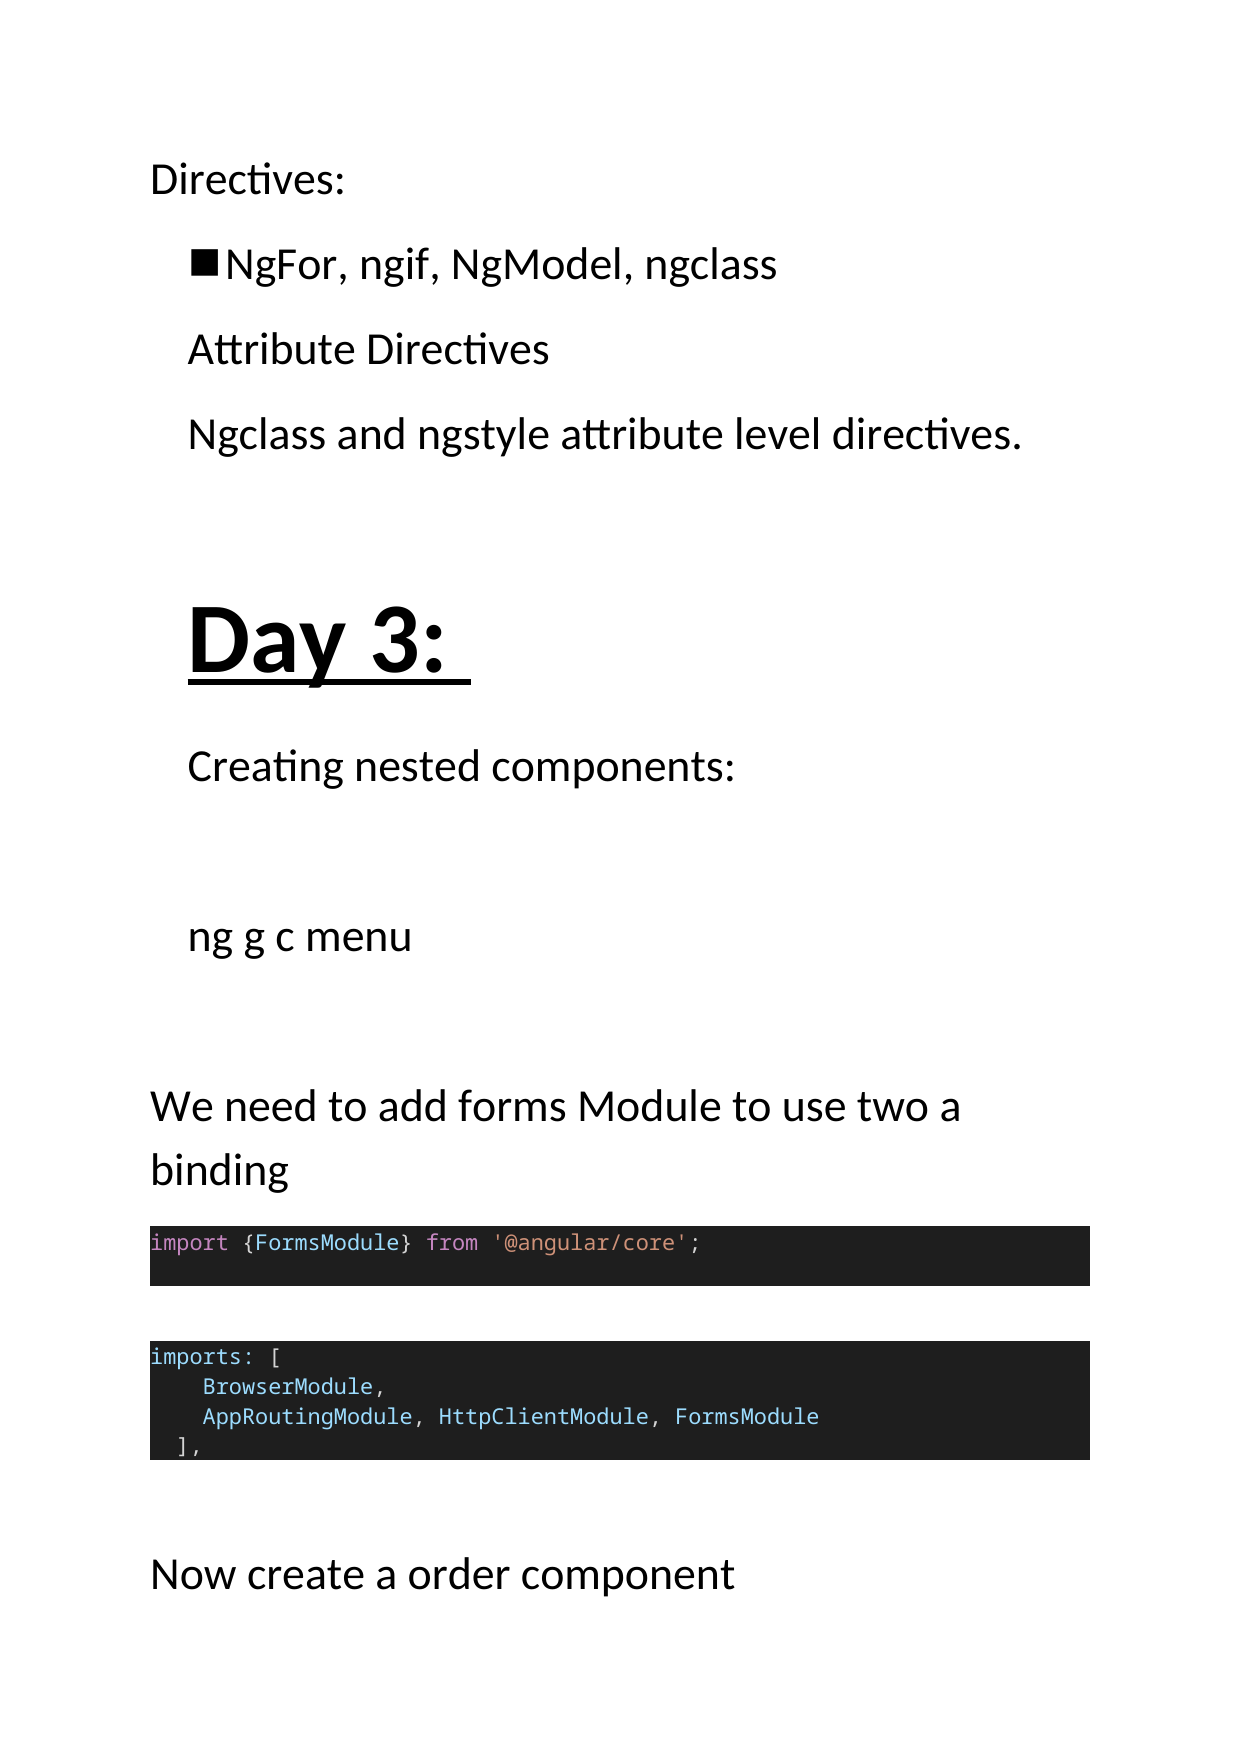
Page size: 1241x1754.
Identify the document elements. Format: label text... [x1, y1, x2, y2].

text ], [150, 1430, 1090, 1460]
text AppRoutingModule, HttpClientModule, FormsModule [150, 1401, 1090, 1430]
text BrowserModule, [150, 1371, 1090, 1401]
text imports: [ [150, 1341, 1090, 1371]
text Creating nested components: [187, 737, 1090, 793]
text ng g c menu [187, 907, 1090, 963]
text Now create a order component [150, 1545, 1090, 1601]
list NgFor, ngif, NgModel, ngclass [187, 235, 1090, 291]
text Day 3: [187, 576, 1090, 698]
text Directives: [150, 150, 1090, 206]
text Ngclass and ngstyle attribute level directives. [187, 405, 1090, 461]
text We need to add forms Module to use two a binding [150, 1077, 1090, 1197]
text import {FormsModule} from '@angular/core'; [150, 1226, 1090, 1256]
text Attribute Directives [187, 320, 1090, 376]
